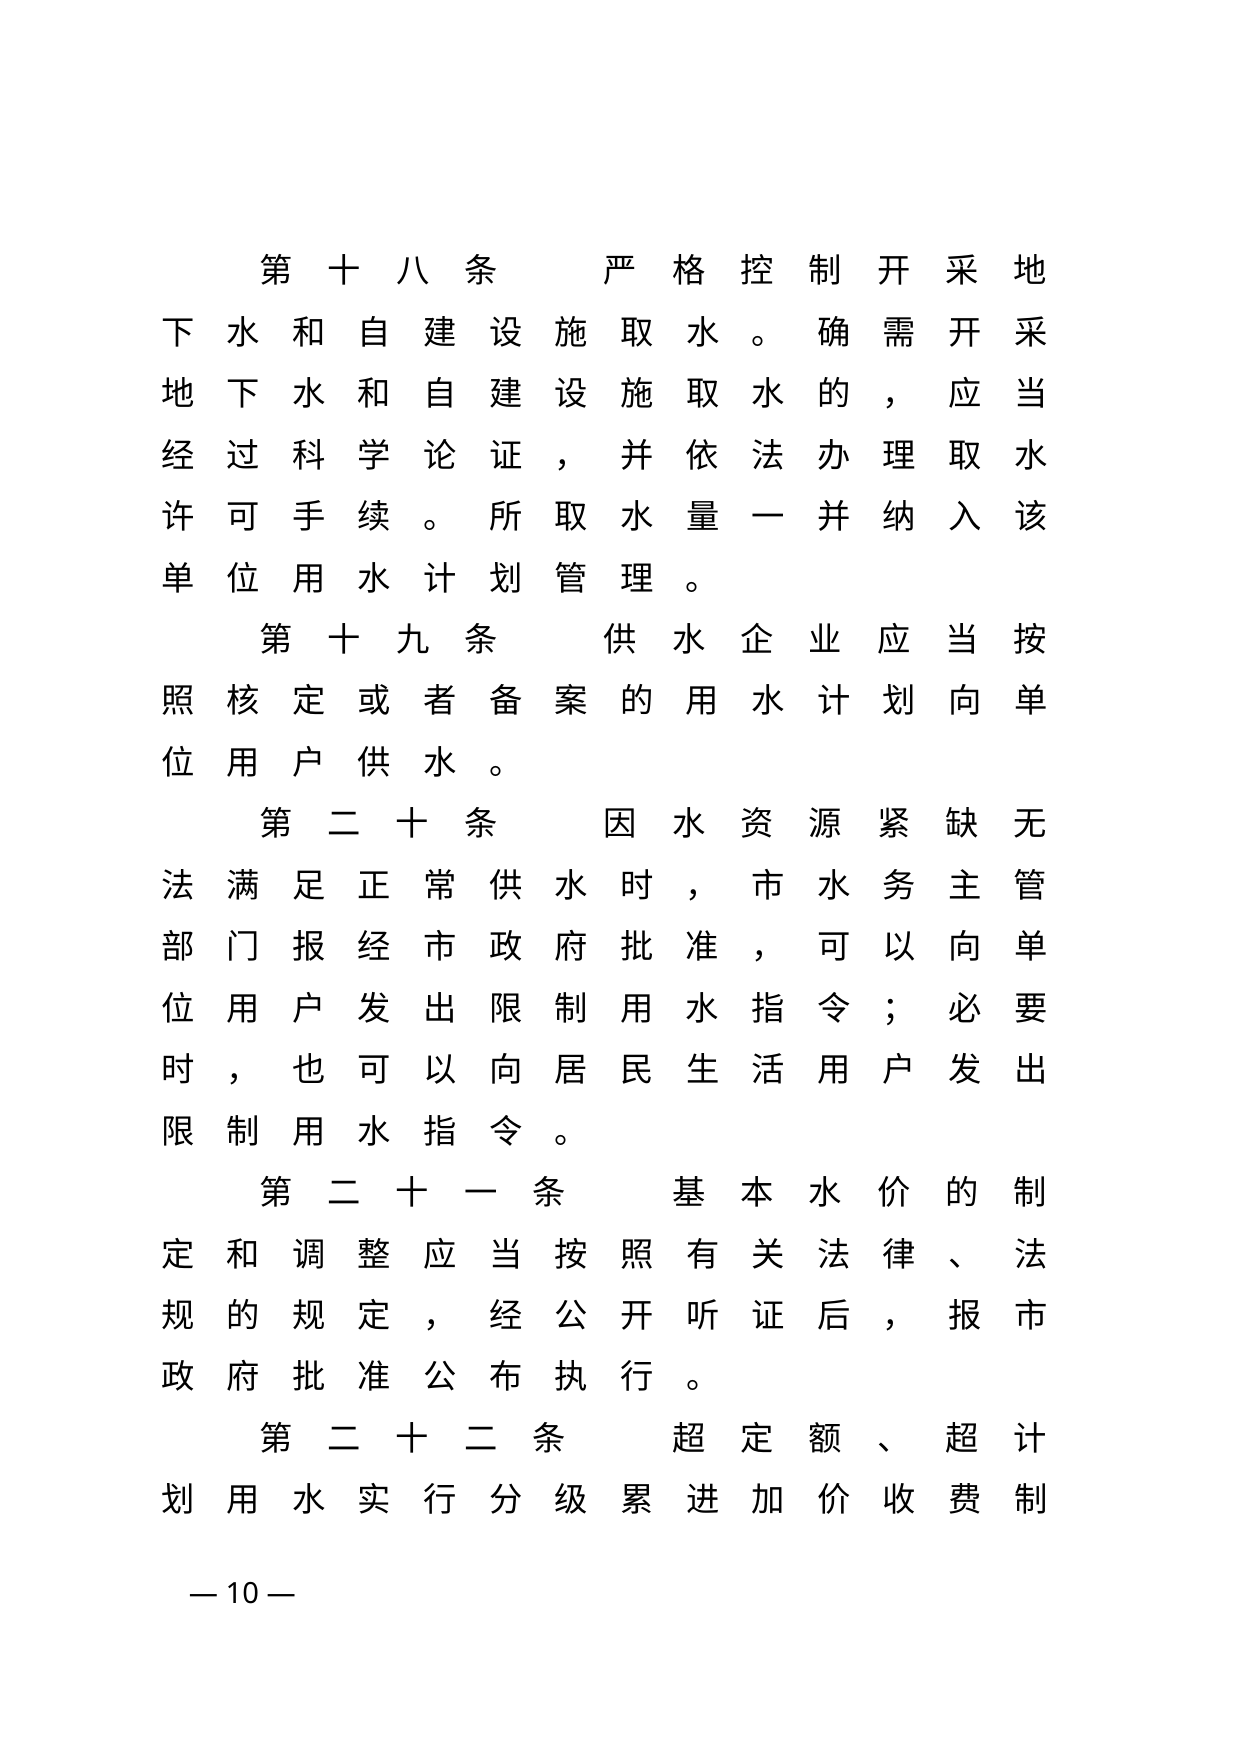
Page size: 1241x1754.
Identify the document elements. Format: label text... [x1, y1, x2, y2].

text 第二十条 因水资源紧缺无法满足正常供水时，市水务主管部门报经市政府批准，可以向单位用户发出限制用水指令；必要时，也可以向居民生活用户发出限制用水指令。 [161, 791, 1079, 1159]
text 第十九条 供水企业应当按照核定或者备案的用水计划向单位用户供水。 [161, 606, 1079, 791]
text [161, 1405, 1079, 1528]
text 第二十一条 基本水价的制定和调整应当按照有关法律、法规的规定，经公开听证后，报市政府批准公布执行。 [161, 1159, 1079, 1405]
text 第十八条 严格控制开采地下水和自建设施取水。确需开采地下水和自建设施取水的，应当经过科学论证，并依法办理取水许可手续。所取水量一并纳入该单位用水计划管理。 [161, 237, 1079, 606]
